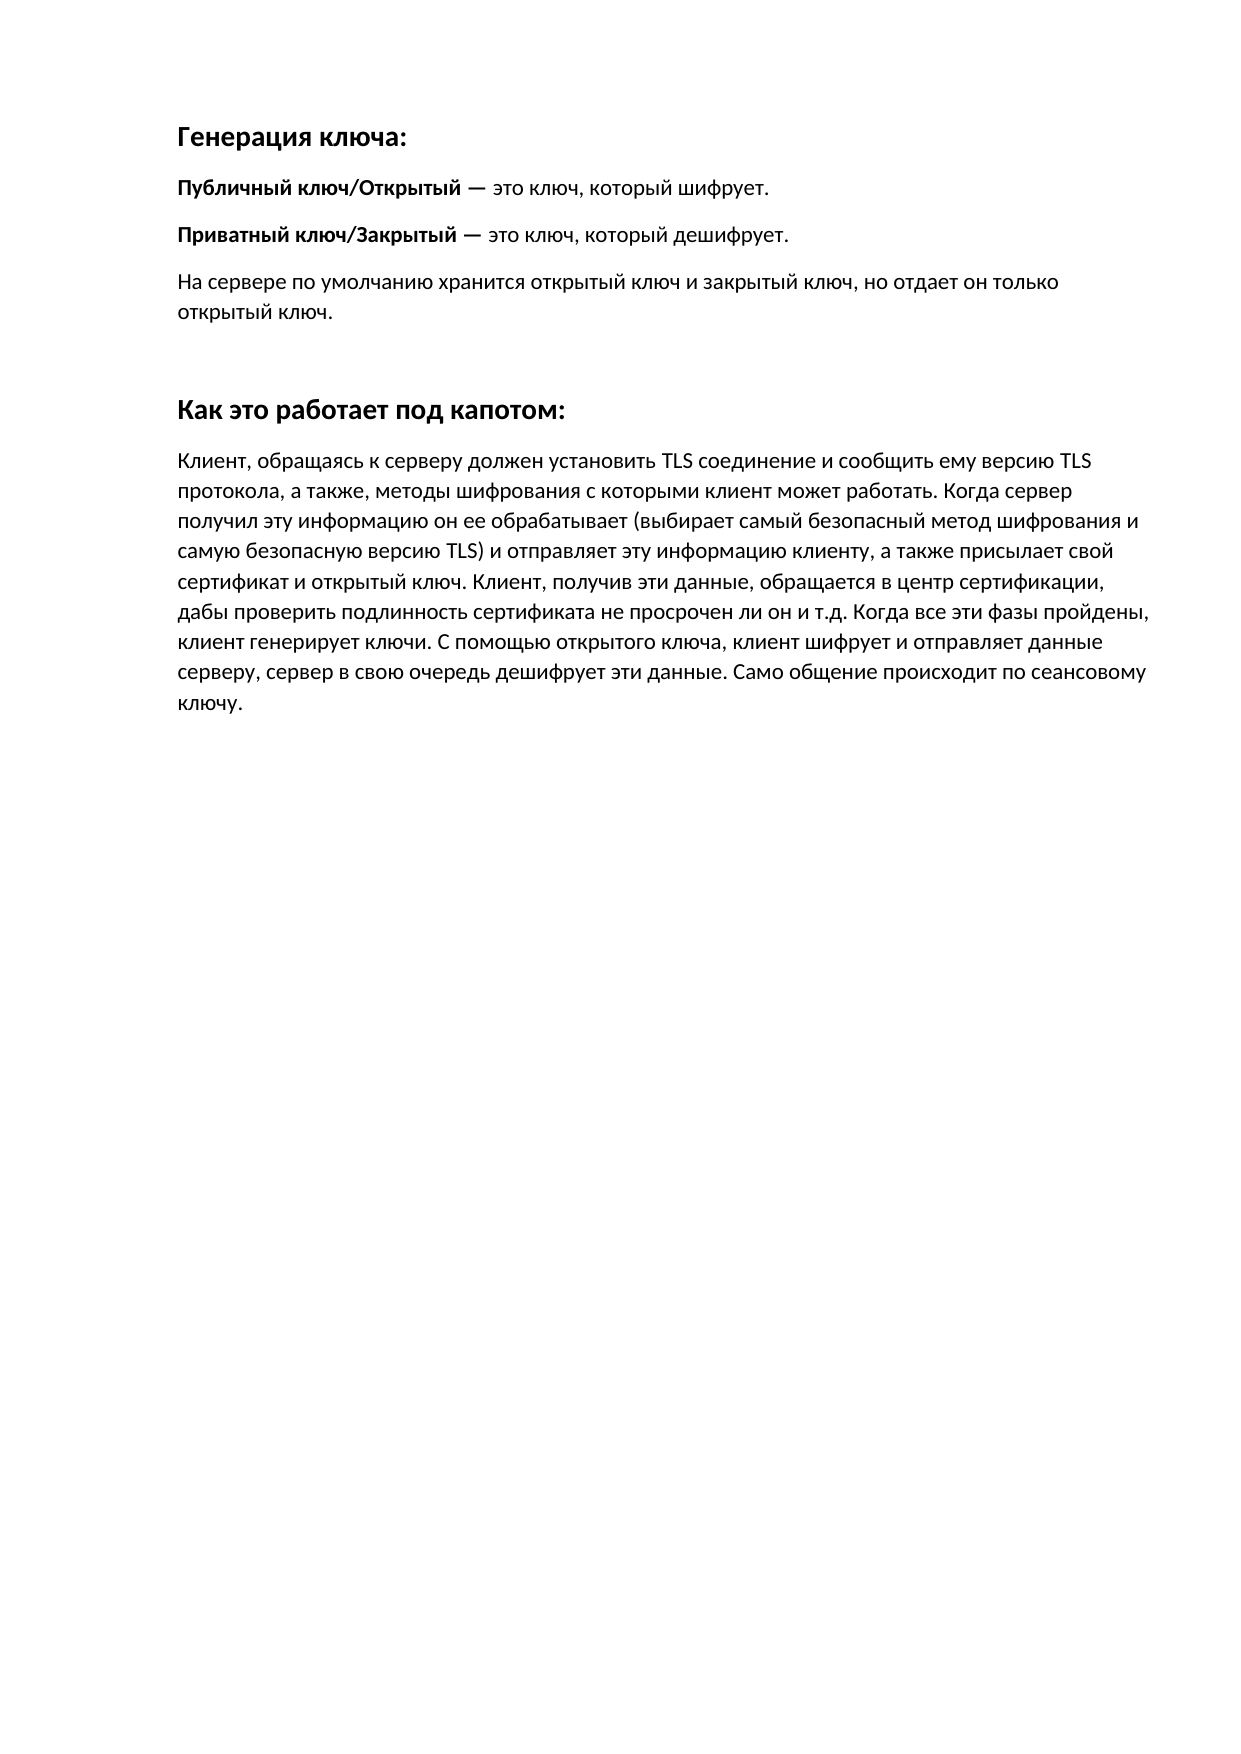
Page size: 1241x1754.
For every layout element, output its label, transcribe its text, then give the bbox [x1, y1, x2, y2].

text Публичный ключ/Открытый — это ключ, который шифрует. [177, 173, 1152, 201]
text Генерация ключа: [177, 118, 1152, 154]
text На сервере по умолчанию хранится открытый ключ и закрытый ключ, но отдает он только открытый ключ. [177, 267, 1152, 325]
text Приватный ключ/Закрытый — это ключ, который дешифрует. [177, 220, 1152, 248]
text Как это работает под капотом: [177, 391, 1152, 427]
text Клиент, обращаясь к серверу должен установить TLS соединение и сообщить ему версию TLS протокола, а также, методы шифрования с которыми клиент может работать. Когда сервер получил эту информацию он ее обрабатывает (выбирает самый безопасный метод шифрования и самую безопасную версию TLS) и отправляет эту информацию клиенту, а также присылает свой сертификат и открытый ключ. Клиент, получив эти данные, обращается в центр сертификации, дабы проверить подлинность сертификата не просрочен ли он и т.д. Когда все эти фазы пройдены, клиент генерирует ключи. С помощью открытого ключа, клиент шифрует и отправляет данные серверу, сервер в свою очередь дешифрует эти данные. Само общение происходит по сеансовому ключу. [177, 446, 1152, 716]
